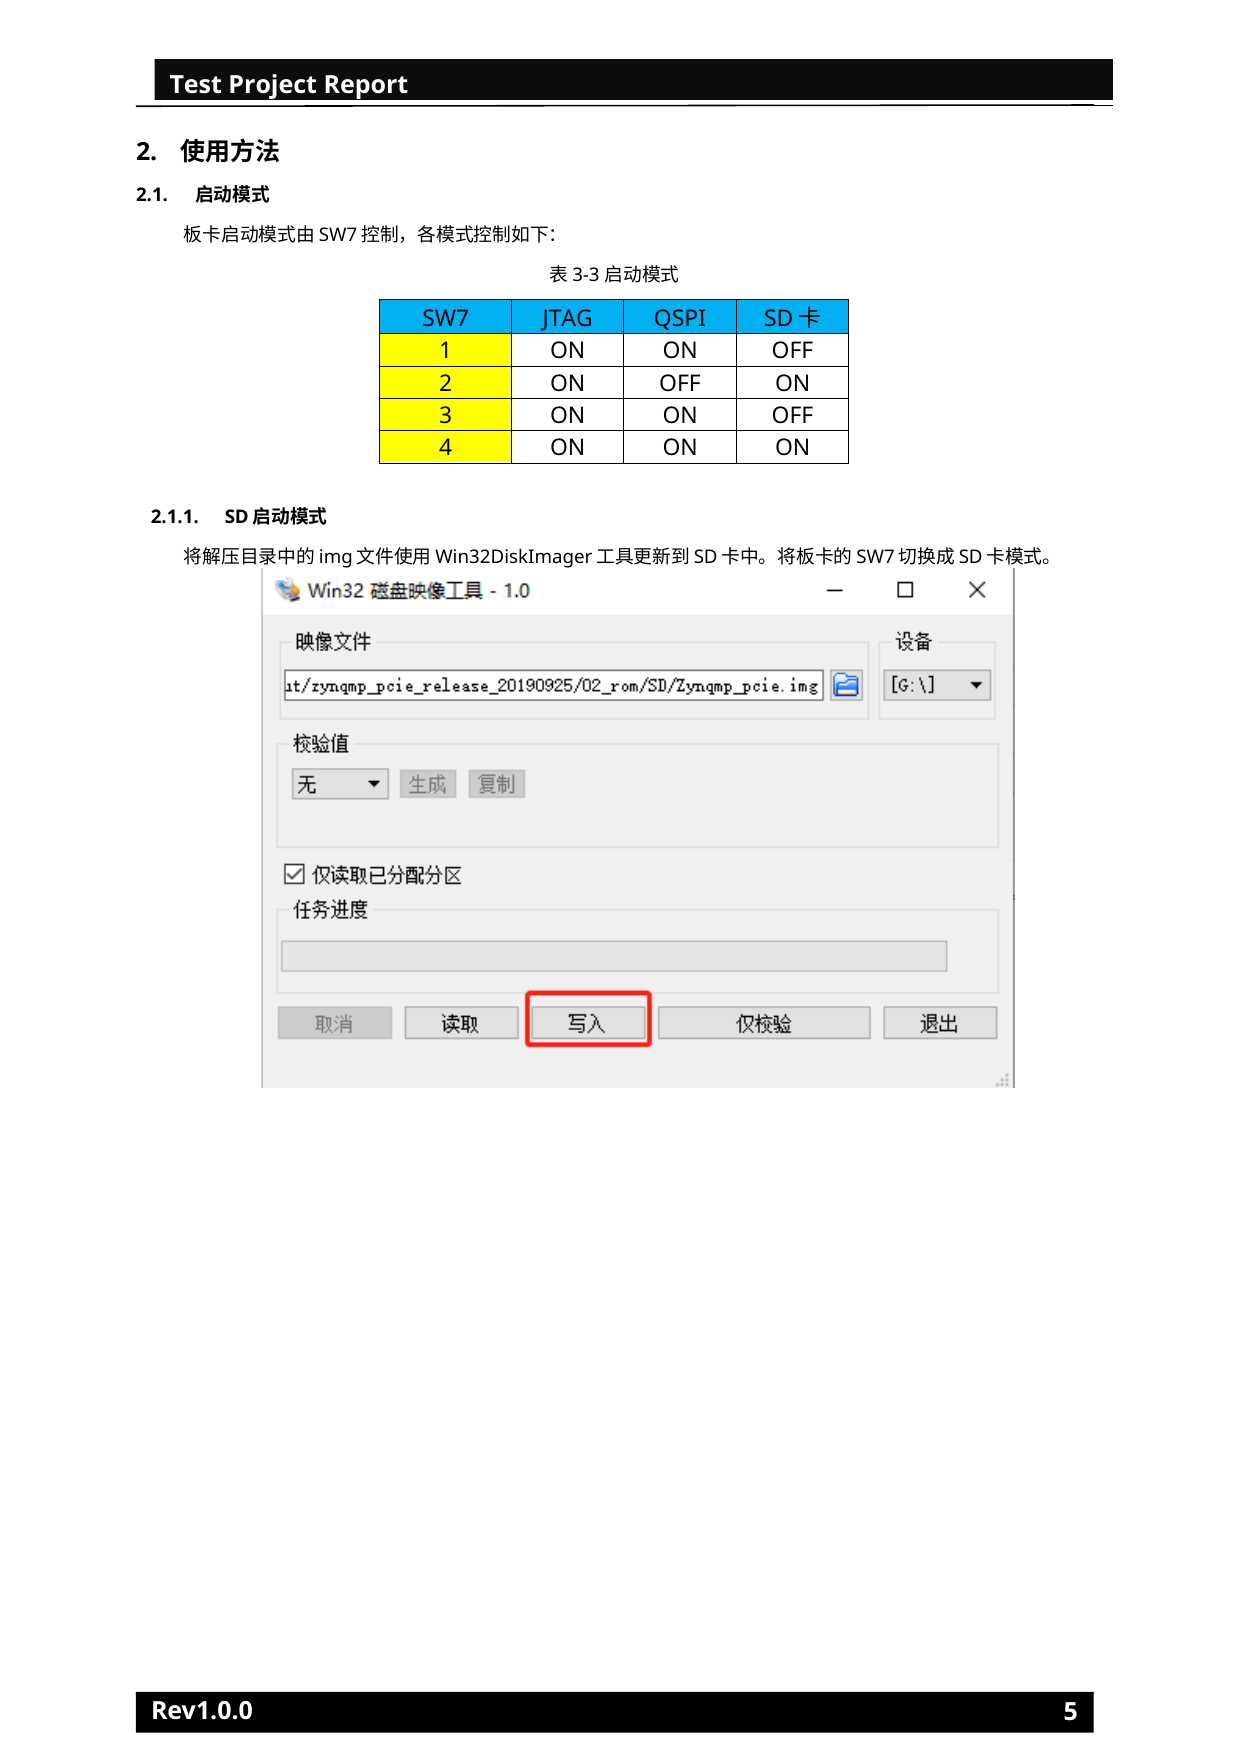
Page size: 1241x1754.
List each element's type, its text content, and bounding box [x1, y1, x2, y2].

table_cell ON [512, 431, 623, 462]
table_cell 1 [380, 334, 511, 366]
table_header SW7 [380, 300, 511, 333]
table_header QSPI [624, 300, 736, 333]
subtitle 启动模式 [136, 180, 1092, 207]
table_cell ON [737, 367, 848, 398]
table_cell ON [512, 334, 623, 366]
table_cell ON [737, 431, 848, 462]
table_header SD卡 [737, 300, 848, 333]
table_cell ON [512, 399, 623, 430]
table_cell OFF [737, 334, 848, 366]
text 板卡启动模式由SW7控制，各模式控制如下： [184, 219, 1092, 247]
text 将解压目录中的img文件使用Win32DiskImager工具更新到SD卡中。将板卡的SW7切换成SD卡模式。 [184, 541, 1092, 568]
table_cell OFF [624, 367, 736, 398]
subtitle SD启动模式 [151, 502, 1092, 529]
subtitle 使用方法 [136, 133, 1092, 167]
picture [261, 568, 1015, 1088]
table_header JTAG [512, 300, 623, 333]
table_cell ON [624, 431, 736, 462]
table_cell 3 [380, 399, 511, 430]
table_cell ON [512, 367, 623, 398]
table_cell 4 [380, 431, 511, 462]
table_cell ON [624, 399, 736, 430]
table_cell OFF [737, 399, 848, 430]
table_cell ON [624, 334, 736, 366]
table_cell 2 [380, 367, 511, 398]
